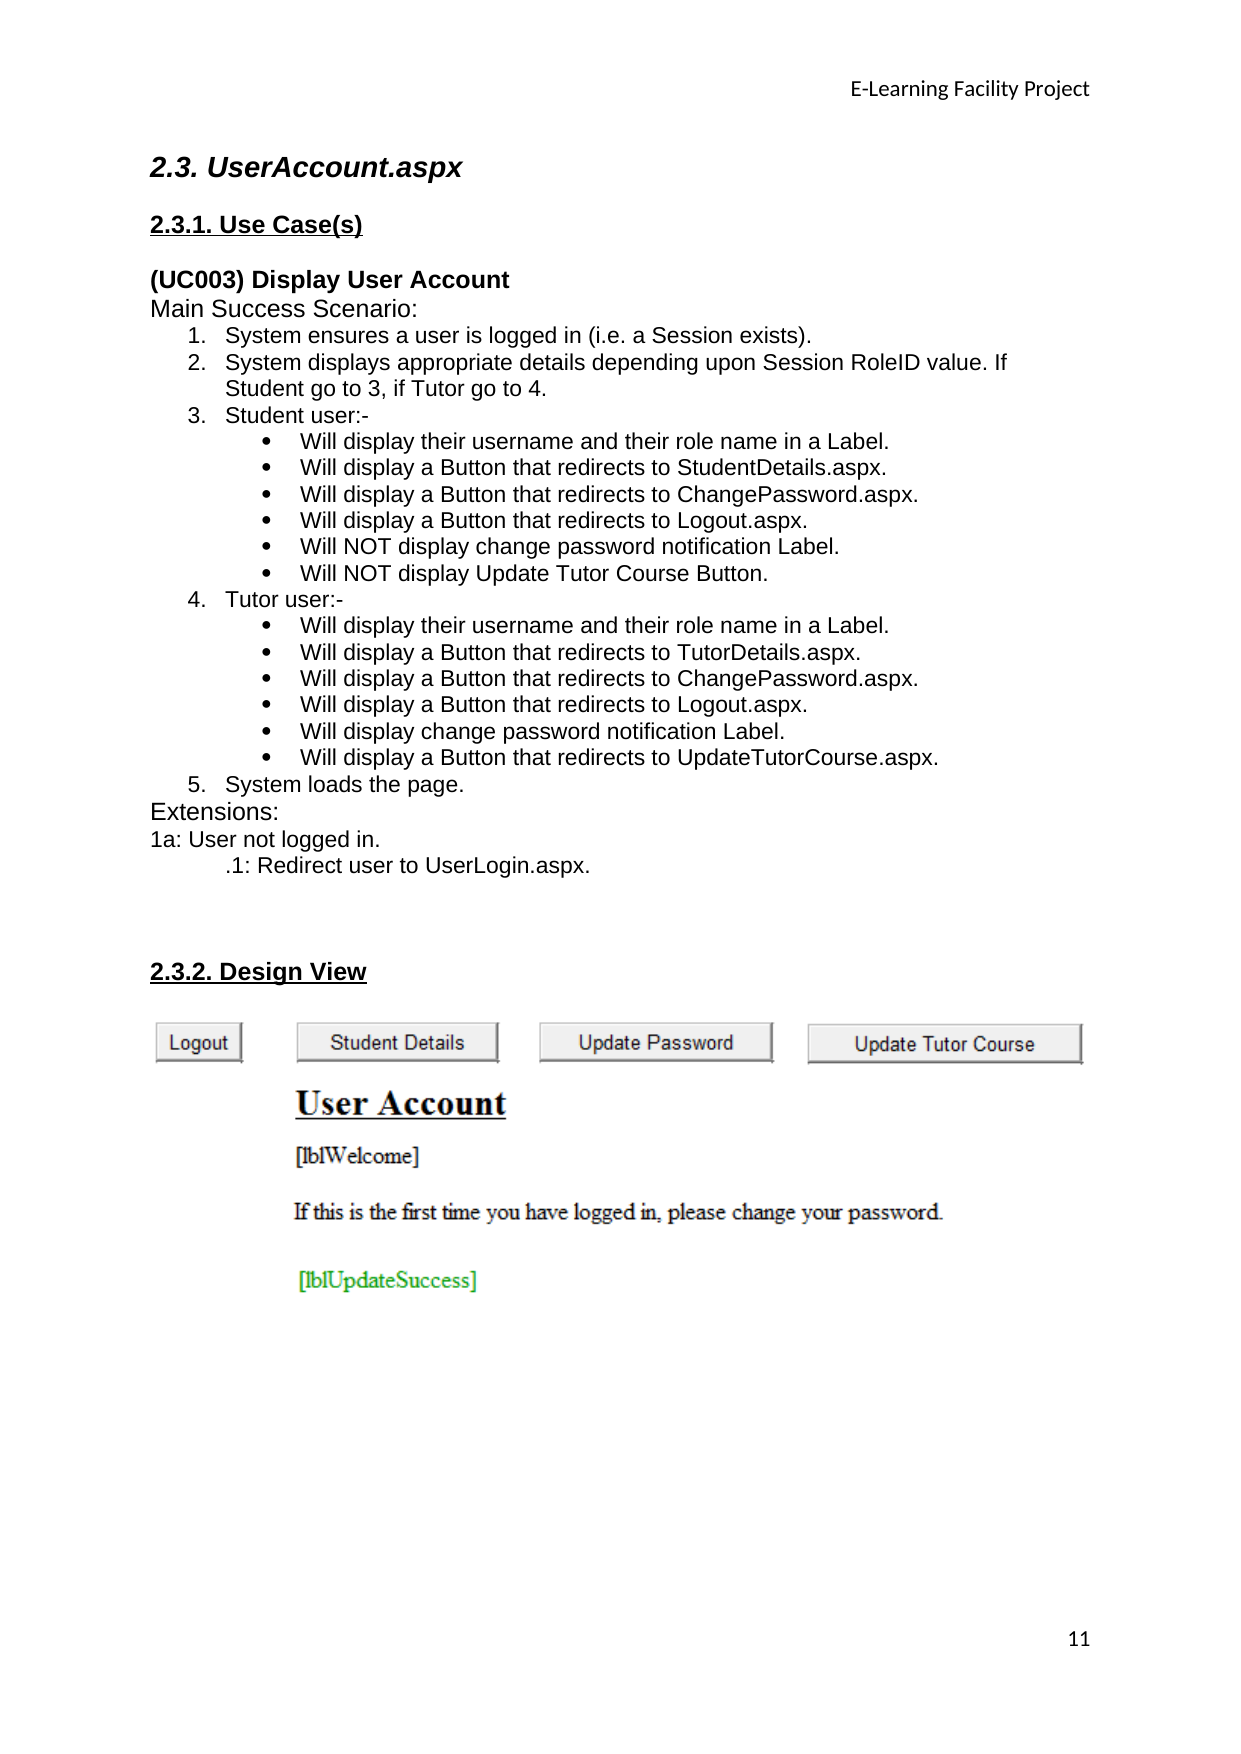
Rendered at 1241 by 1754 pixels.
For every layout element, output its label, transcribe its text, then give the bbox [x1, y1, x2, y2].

list Will display change password notification Label. [262, 718, 1090, 744]
list Student user:- [187, 402, 1090, 428]
text Main Success Scenario: [150, 294, 1090, 322]
picture [150, 1012, 1089, 1300]
list Will NOT display change password notification Label. [262, 533, 1090, 560]
list System ensures a user is logged in (i.e. a Session exists). [187, 322, 1090, 349]
text (UC003) Display User Account [150, 265, 1090, 294]
list System displays appropriate details depending upon Session RoleID value. If Student go to 3, if Tutor go to 4. [187, 349, 1090, 402]
text 2.3. UserAccount.aspx [150, 150, 1090, 183]
list Will display a Button that redirects to Logout.aspx. [262, 691, 1090, 718]
list Will display a Button that redirects to UpdateTutorCourse.aspx. [262, 744, 1090, 771]
text 2.3.2. Design View [150, 957, 1090, 986]
list Will display a Button that redirects to ChangePassword.aspx. [262, 481, 1090, 507]
text .1: Redirect user to UserLogin.aspx. [225, 852, 1090, 878]
list System loads the page. [187, 771, 1090, 797]
list Will display their username and their role name in a Label. [262, 612, 1090, 639]
list Will display a Button that redirects to ChangePassword.aspx. [262, 665, 1090, 691]
list Will NOT display Update Tutor Course Button. [262, 560, 1090, 586]
text Extensions: [150, 797, 1090, 826]
list Will display a Button that redirects to Logout.aspx. [262, 507, 1090, 533]
list Tutor user:- [187, 586, 1090, 612]
list Will display a Button that redirects to TutorDetails.aspx. [262, 639, 1090, 665]
list Will display a Button that redirects to StudentDetails.aspx. [262, 454, 1090, 481]
list Will display their username and their role name in a Label. [262, 428, 1090, 454]
text 2.3.1. Use Case(s) [150, 210, 1090, 239]
text 1a: User not logged in. [150, 826, 1090, 852]
